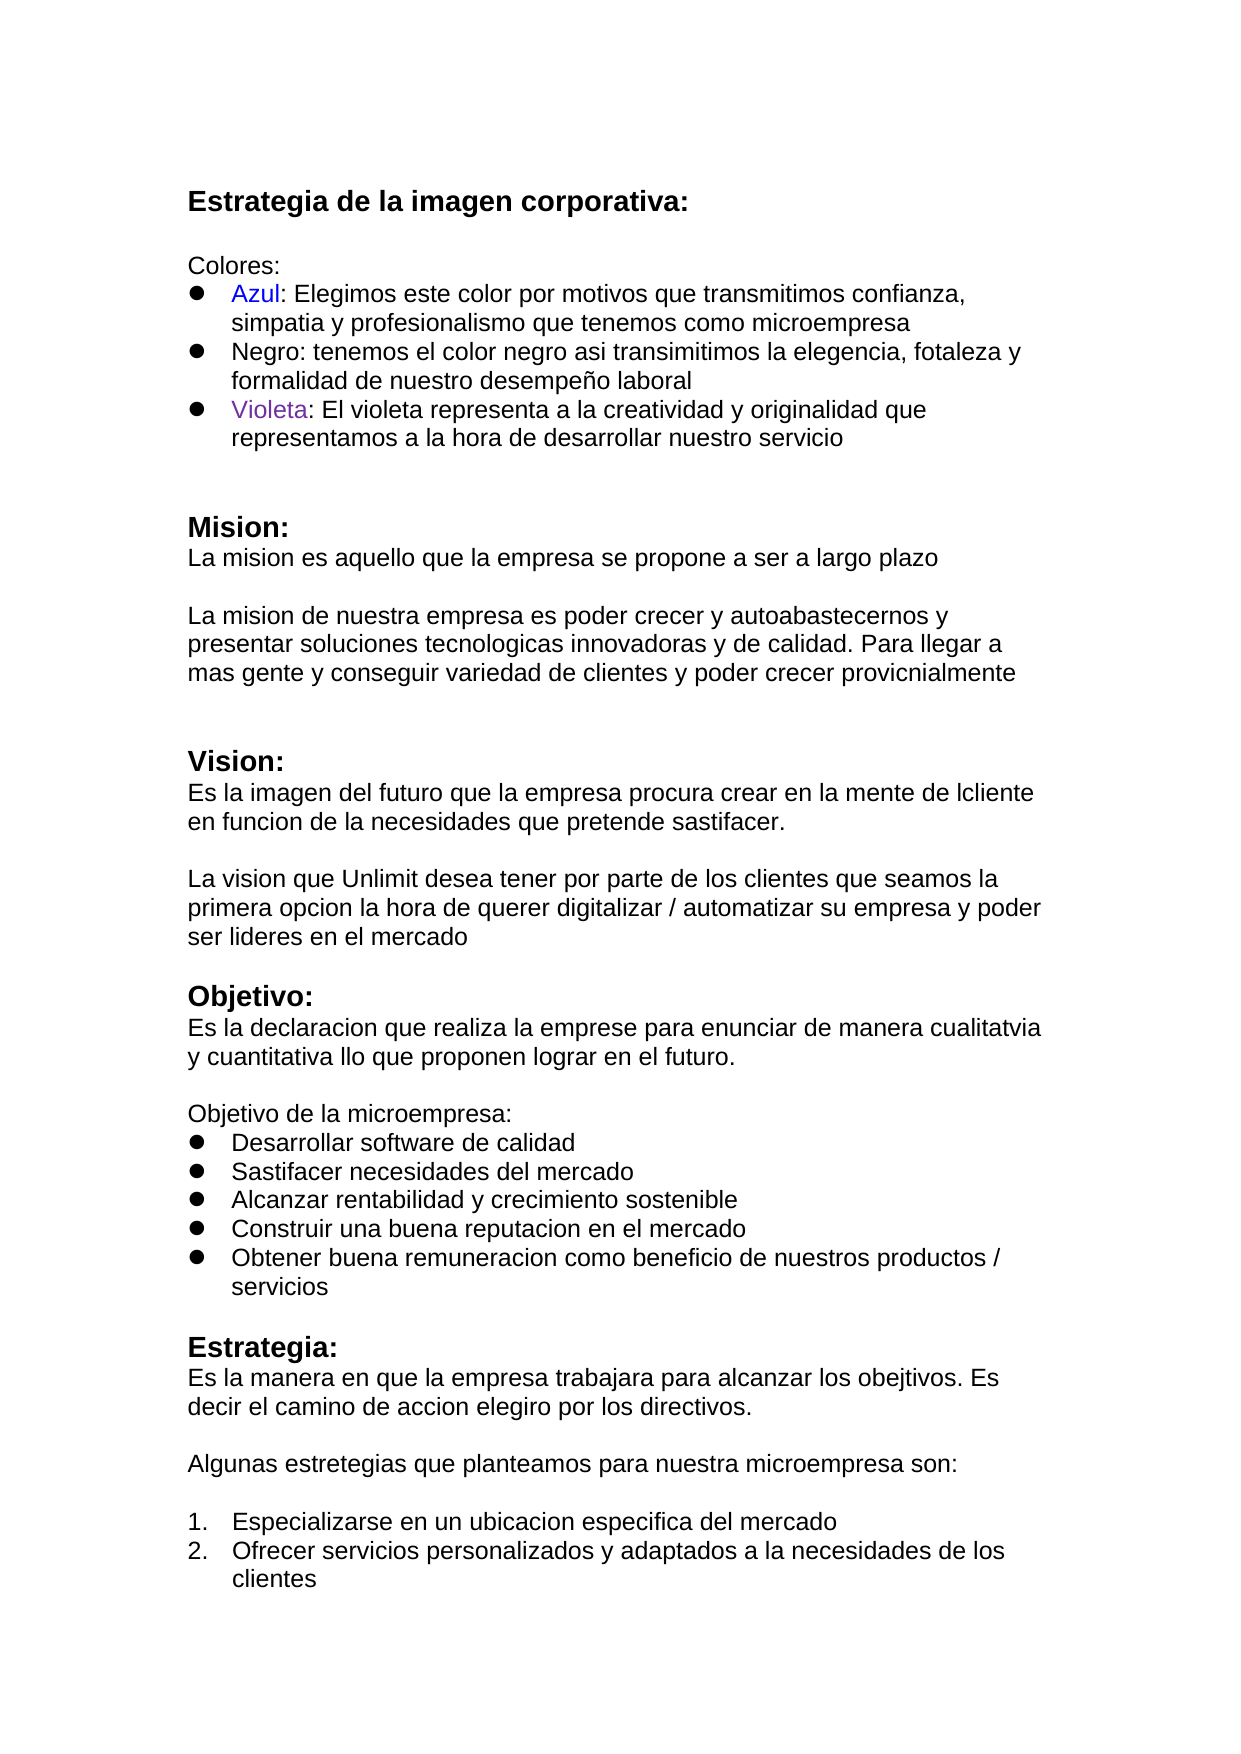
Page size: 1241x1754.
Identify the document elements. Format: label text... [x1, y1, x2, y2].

text Es la declaracion que realiza la emprese para enunciar de manera cualitatvia y cuantitativa llo que proponen lograr en el futuro. [187, 1013, 1053, 1070]
list Violeta: El violeta representa a la creatividad y originalidad que representamos a la hora de desarrollar nuestro servicio [187, 394, 1053, 452]
list La mision de nuestra empresa es poder crecer y autoabastecernos y presentar soluciones tecnologicas innovadoras y de calidad. Para llegar a mas gente y conseguir variedad de clientes y poder crecer provicnialmente [187, 601, 1053, 687]
list Mision: [187, 510, 1053, 543]
list Especializarse en un ubicacion especifica del mercado [187, 1507, 1053, 1536]
list Es la imagen del futuro que la empresa procura crear en la mente de lcliente en funcion de la necesidades que pretende sastifacer. [187, 778, 1053, 836]
text Colores: [187, 251, 1053, 279]
text Objetivo de la microempresa: [187, 1099, 1053, 1128]
list Obtener buena remuneracion como beneficio de nuestros productos / servicios [187, 1243, 1053, 1301]
text Estrategia: [187, 1329, 1053, 1363]
text Objetivo: [187, 979, 1053, 1013]
text Algunas estretegias que planteamos para nuestra microempresa son: [187, 1449, 1053, 1478]
list Azul: Elegimos este color por motivos que transmitimos confianza, simpatia y profesionalismo que tenemos como microempresa [187, 279, 1053, 337]
list Vision: [187, 744, 1053, 778]
list Construir una buena reputacion en el mercado [187, 1214, 1053, 1243]
list Sastifacer necesidades del mercado [187, 1157, 1053, 1186]
list Alcanzar rentabilidad y crecimiento sostenible [187, 1186, 1053, 1214]
text Es la manera en que la empresa trabajara para alcanzar los obejtivos. Es decir el camino de accion elegiro por los directivos. [187, 1363, 1053, 1421]
list La mision es aquello que la empresa se propone a ser a largo plazo [187, 543, 1053, 572]
text Estrategia de la imagen corporativa: [187, 183, 1053, 217]
list Negro: tenemos el color negro asi transimitimos la elegencia, fotaleza y formalidad de nuestro desempeño laboral [187, 337, 1053, 394]
list La vision que Unlimit desea tener por parte de los clientes que seamos la primera opcion la hora de querer digitalizar / automatizar su empresa y poder ser lideres en el mercado [187, 864, 1053, 951]
list Desarrollar software de calidad [187, 1128, 1053, 1157]
list Ofrecer servicios personalizados y adaptados a la necesidades de los clientes [187, 1536, 1053, 1593]
